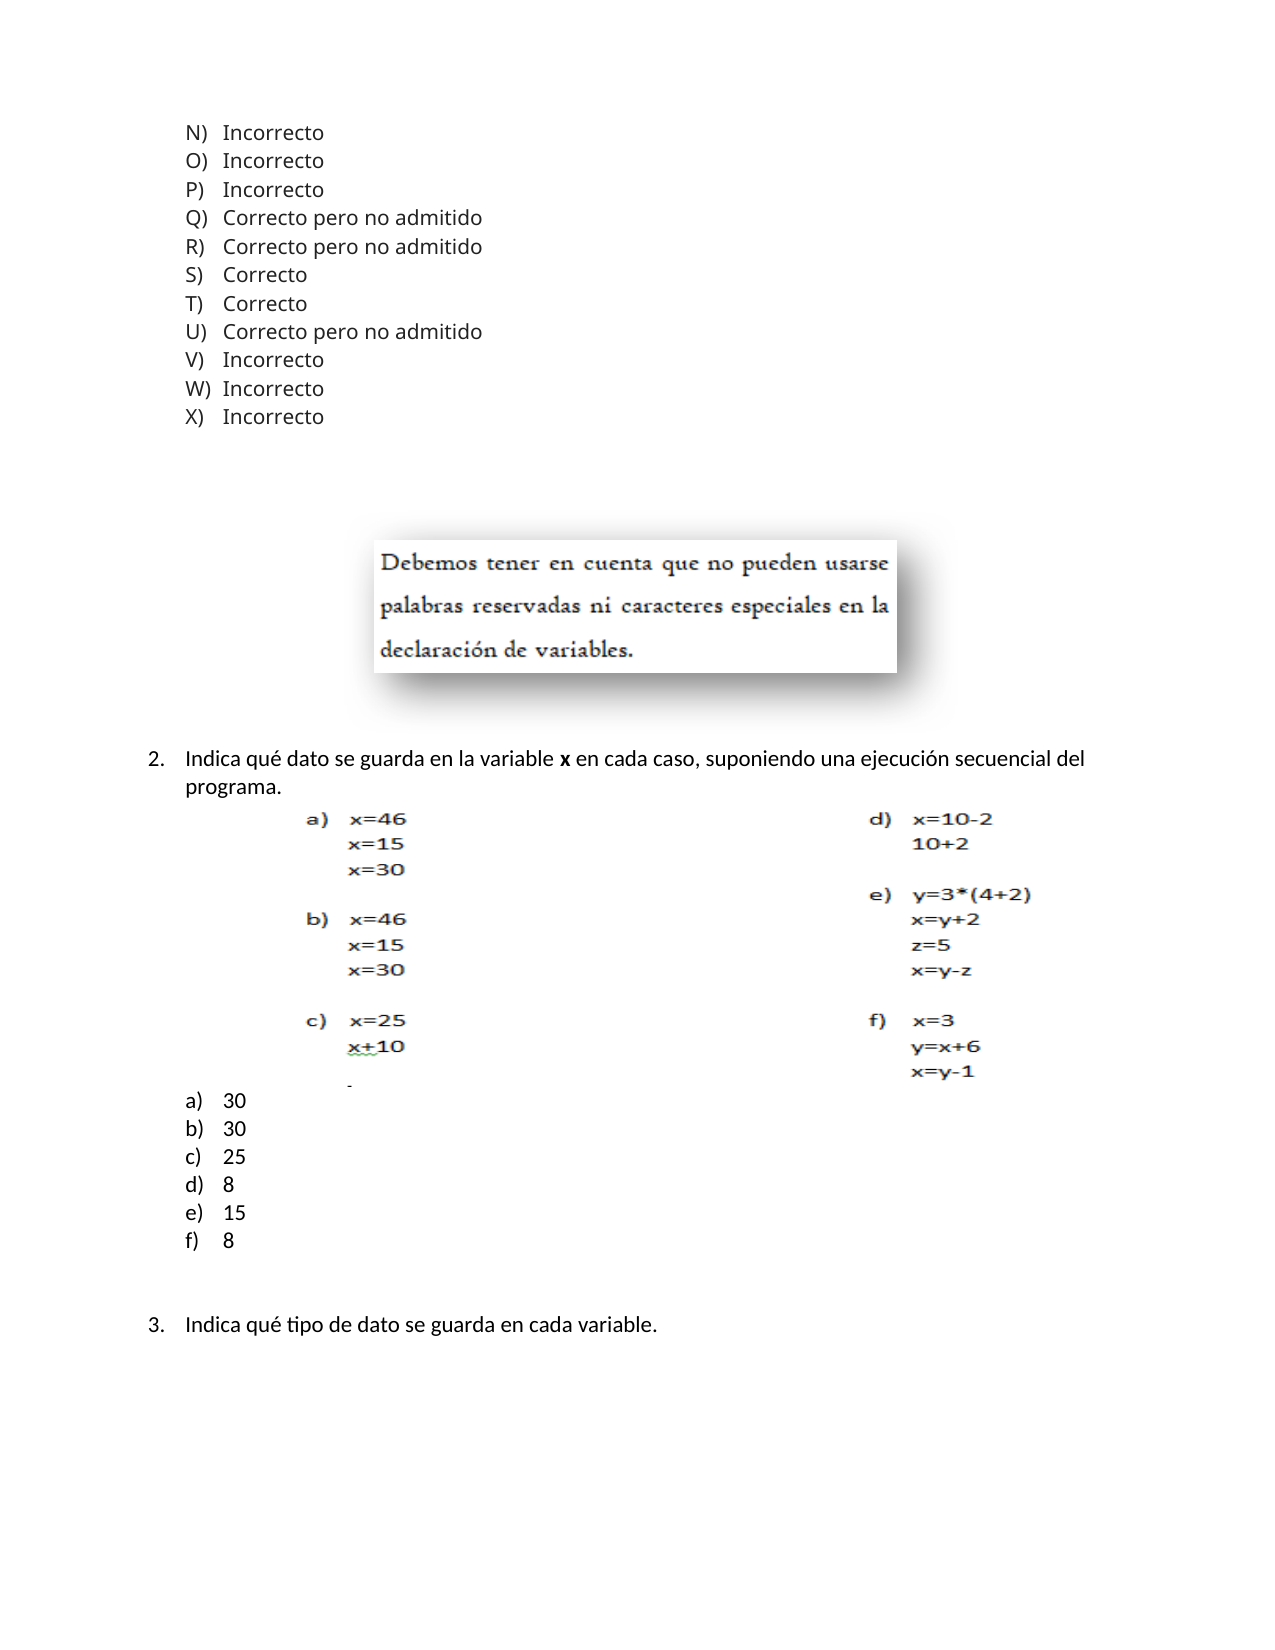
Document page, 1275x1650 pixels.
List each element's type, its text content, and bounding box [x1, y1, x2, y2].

list Correcto [185, 289, 1157, 317]
list Correcto pero no admitido [185, 203, 1157, 232]
picture [295, 800, 1047, 1087]
picture [374, 540, 897, 673]
list Incorrecto [185, 118, 1157, 147]
list Incorrecto [185, 402, 1157, 431]
list Incorrecto [185, 374, 1157, 402]
list Correcto [185, 260, 1157, 289]
list Indica qué dato se guarda en la variable x en cada caso, suponiendo una ejecución secuencial del programa. [148, 744, 1157, 800]
list Incorrecto [185, 346, 1157, 374]
list 15 [185, 1198, 1157, 1226]
list 30 [185, 1086, 1157, 1114]
list Indica qué tipo de dato se guarda en cada variable. [148, 1310, 1157, 1338]
list 8 [185, 1226, 1157, 1254]
list Correcto pero no admitido [185, 232, 1157, 260]
list 30 [185, 1114, 1157, 1142]
list 8 [185, 1170, 1157, 1198]
list Correcto pero no admitido [185, 317, 1157, 346]
list Incorrecto [185, 175, 1157, 203]
list Incorrecto [185, 147, 1157, 175]
list 25 [185, 1142, 1157, 1170]
